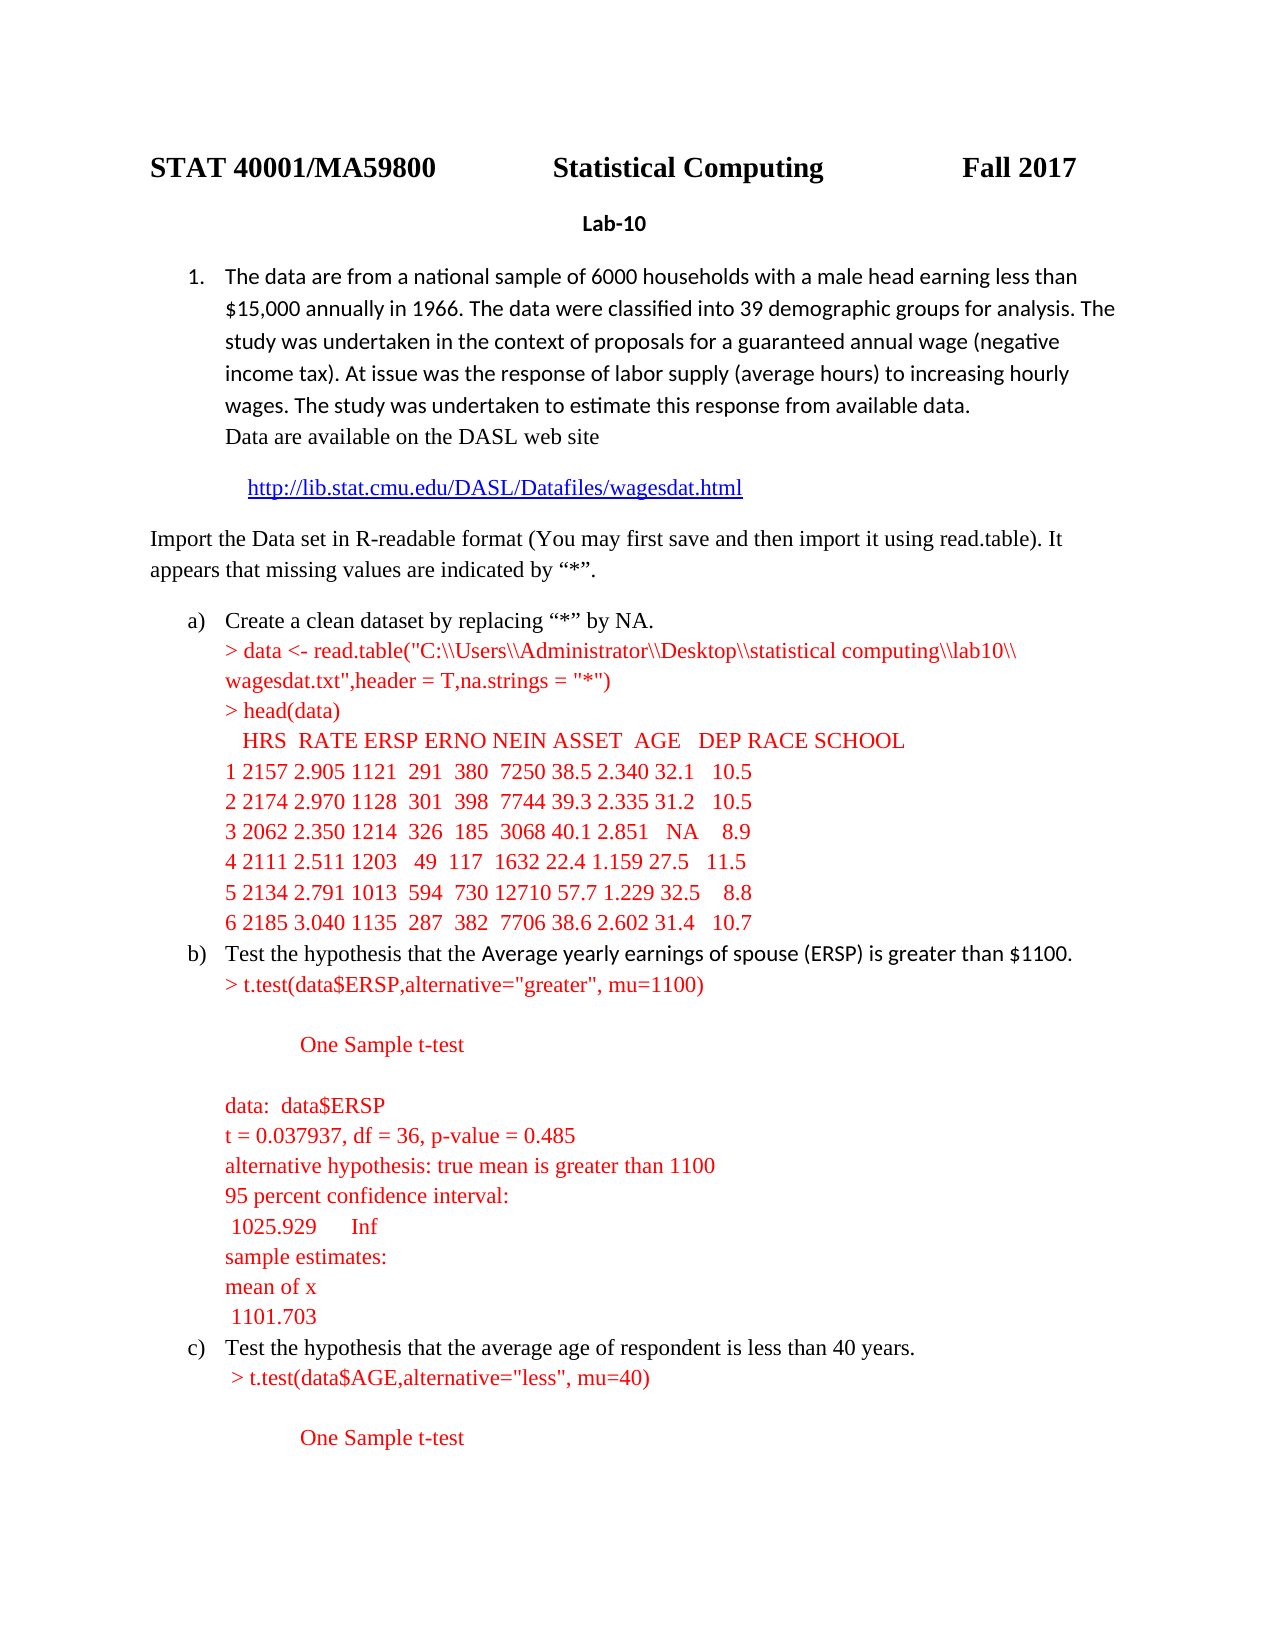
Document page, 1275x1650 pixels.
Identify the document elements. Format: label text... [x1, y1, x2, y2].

list 1 2157 2.905 1121 291 380 7250 38.5 2.340 32.1 10.5 [225, 758, 1125, 784]
text STAT 40001/MA59800 Statistical Computing Fall 2017 [150, 150, 1125, 183]
list > head(data) [225, 697, 1125, 724]
list 1025.929 Inf [225, 1213, 1125, 1239]
list Data are available on the DASL web site [225, 423, 1125, 450]
list mean of x [225, 1273, 1125, 1299]
list One Sample t-test [225, 1032, 1125, 1058]
list Create a clean dataset by replacing “*” by NA. [187, 607, 1125, 633]
list data: data$ERSP [225, 1092, 1125, 1118]
list Test the hypothesis that the average age of respondent is less than 40 years. [187, 1334, 1125, 1360]
list 3 2062 2.350 1214 326 185 3068 40.1 2.851 NA 8.9 [225, 818, 1125, 844]
list alternative hypothesis: true mean is greater than 1100 [225, 1152, 1125, 1179]
list sample estimates: [225, 1243, 1125, 1269]
text Lab-10 [150, 209, 1125, 237]
list > t.test(data$ERSP,alternative="greater", mu=1100) [225, 971, 1125, 997]
list 1101.703 [225, 1303, 1125, 1330]
list The data are from a national sample of 6000 households with a male head earning less than $15,000 annually in 1966. The data were classified into 39 demographic groups for analysis. The study was undertaken in the context of proposals for a guaranteed annual wage (negative income tax). At issue was the response of labor supply (average hours) to increasing hourly wages. The study was undertaken to estimate this response from available data. [187, 262, 1125, 419]
list 95 percent confidence interval: [225, 1183, 1125, 1209]
list t = 0.037937, df = 36, p-value = 0.485 [225, 1122, 1125, 1148]
list One Sample t-test [225, 1424, 1125, 1451]
list 2 2174 2.970 1128 301 398 7744 39.3 2.335 31.2 10.5 [225, 788, 1125, 814]
list 6 2185 3.040 1135 287 382 7706 38.6 2.602 31.4 10.7 [225, 909, 1125, 935]
text http://lib.stat.cmu.edu/DASL/Datafiles/wagesdat.html [150, 474, 1125, 501]
list HRS RATE ERSP ERNO NEIN ASSET AGE DEP RACE SCHOOL [225, 727, 1125, 754]
list 5 2134 2.791 1013 594 730 12710 57.7 1.229 32.5 8.8 [225, 878, 1125, 905]
list Test the hypothesis that the Average yearly earnings of spouse (ERSP) is greater than $1100. [187, 939, 1125, 967]
list > t.test(data$AGE,alternative="less", mu=40) [225, 1364, 1125, 1390]
text Import the Data set in R-readable format (You may first save and then import it using read.table). It appears that missing values are indicated by “*”. [150, 525, 1125, 582]
list 4 2111 2.511 1203 49 117 1632 22.4 1.159 27.5 11.5 [225, 848, 1125, 875]
list > data <- read.table("C:\\Users\\Administrator\\Desktop\\statistical computing\\lab10\\wagesdat.txt",header = T,na.strings = "*") [225, 637, 1125, 693]
